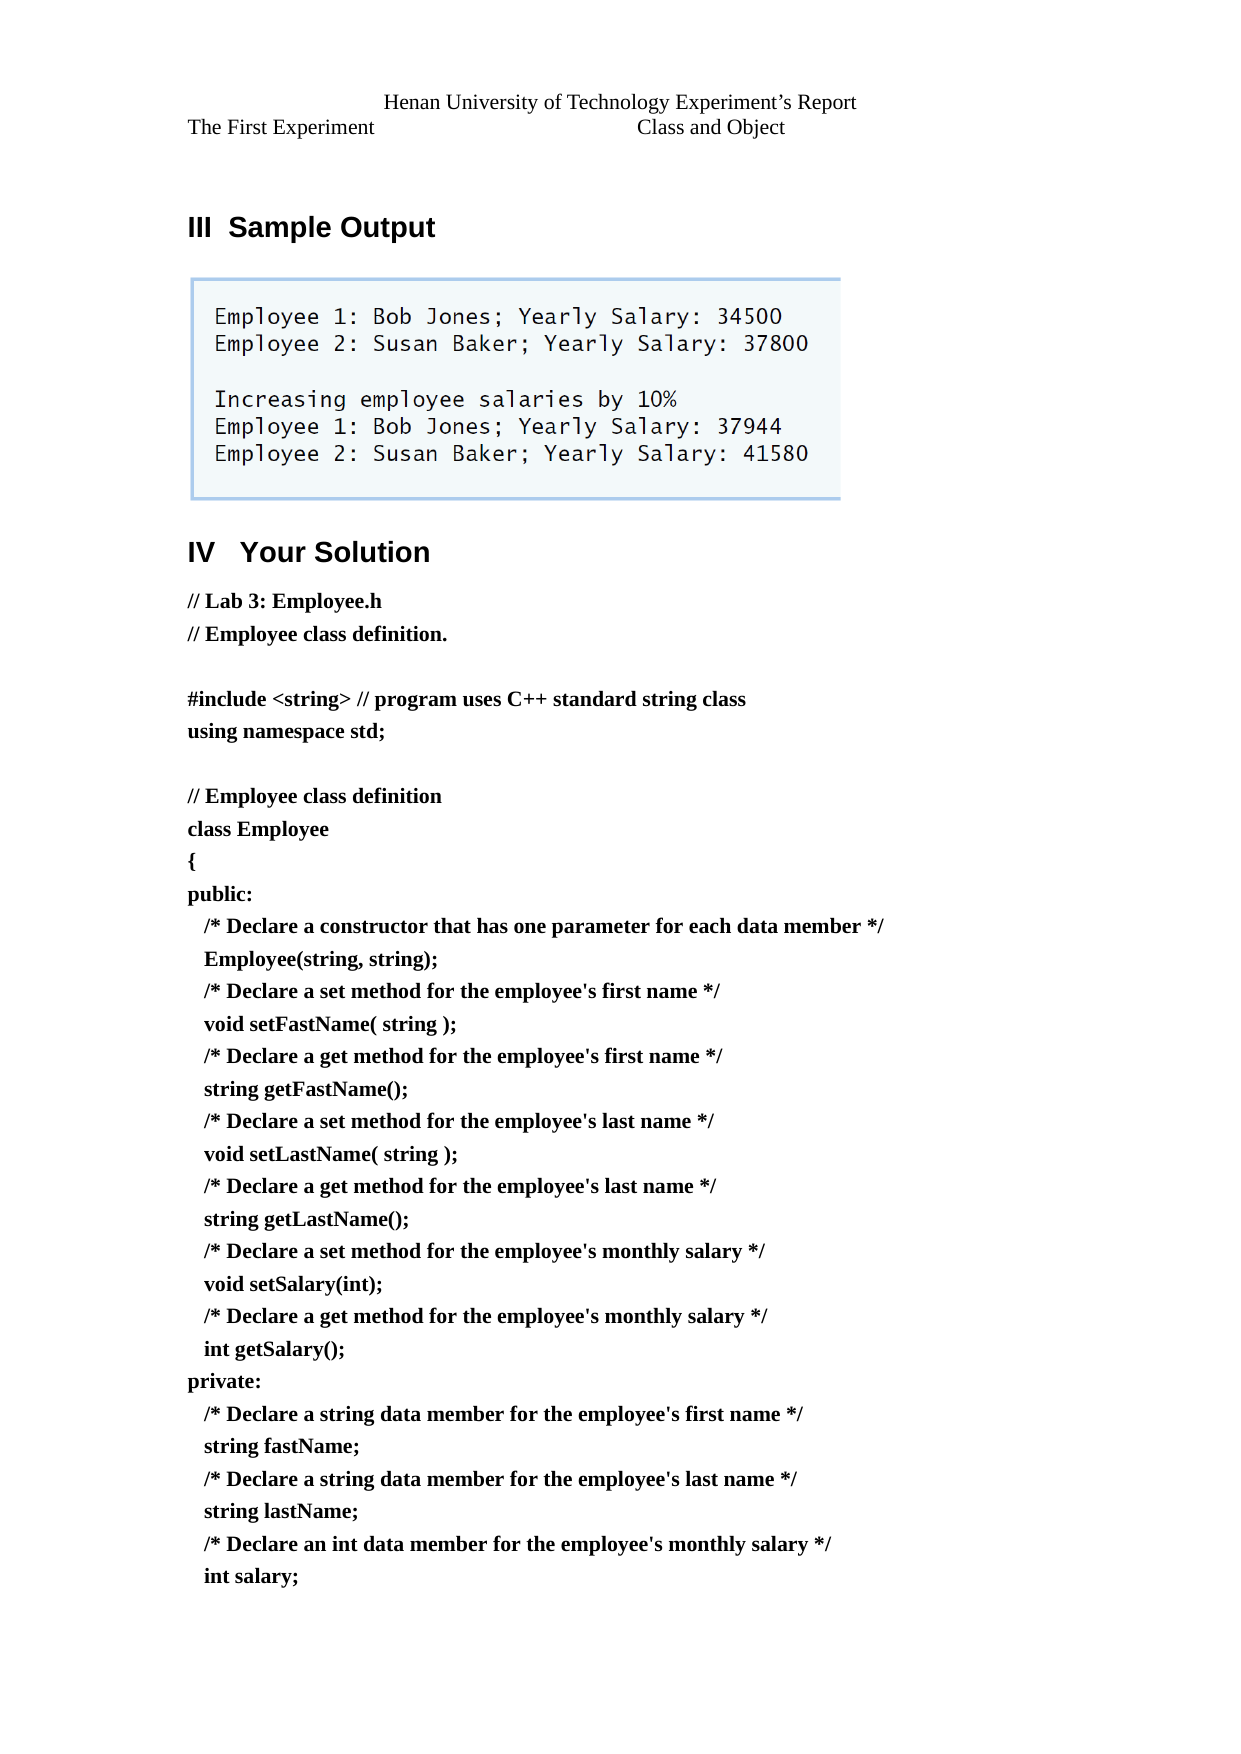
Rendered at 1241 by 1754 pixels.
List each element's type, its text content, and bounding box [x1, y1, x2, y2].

text /* Declare a string data member for the employee's first name */ [187, 1397, 1053, 1429]
text string getFastName(); [187, 1072, 1053, 1104]
text IV Your Solution [187, 519, 1053, 584]
text /* Declare a string data member for the employee's last name */ [187, 1462, 1053, 1494]
text /* Declare an int data member for the employee's monthly salary */ [187, 1527, 1053, 1559]
text /* Declare a get method for the employee's last name */ [187, 1169, 1053, 1202]
text private: [187, 1364, 1053, 1397]
text /* Declare a get method for the employee's first name */ [187, 1039, 1053, 1072]
text string fastName; [187, 1429, 1053, 1462]
text // Employee class definition [187, 779, 1053, 812]
text int getSalary(); [187, 1332, 1053, 1364]
text void setFastName( string ); [187, 1007, 1053, 1039]
text void setLastName( string ); [187, 1137, 1053, 1169]
text /* Declare a set method for the employee's last name */ [187, 1104, 1053, 1137]
text using namespace std; [187, 714, 1053, 747]
text /* Declare a set method for the employee's first name */ [187, 974, 1053, 1007]
text /* Declare a constructor that has one parameter for each data member */ [187, 909, 1053, 942]
picture [187, 273, 841, 506]
text Employee(string, string); [187, 942, 1053, 974]
text string lastName; [187, 1494, 1053, 1527]
text void setSalary(int); [187, 1267, 1053, 1299]
text string getLastName(); [187, 1202, 1053, 1234]
text class Employee [187, 812, 1053, 844]
text public: [187, 877, 1053, 909]
text // Lab 3: Employee.h [187, 584, 1053, 617]
text { [187, 844, 1053, 877]
text /* Declare a get method for the employee's monthly salary */ [187, 1299, 1053, 1332]
text int salary; [187, 1559, 1053, 1592]
text #include <string> // program uses C++ standard string class [187, 682, 1053, 714]
text III Sample Output [187, 194, 1053, 259]
text /* Declare a set method for the employee's monthly salary */ [187, 1234, 1053, 1267]
text // Employee class definition. [187, 617, 1053, 649]
